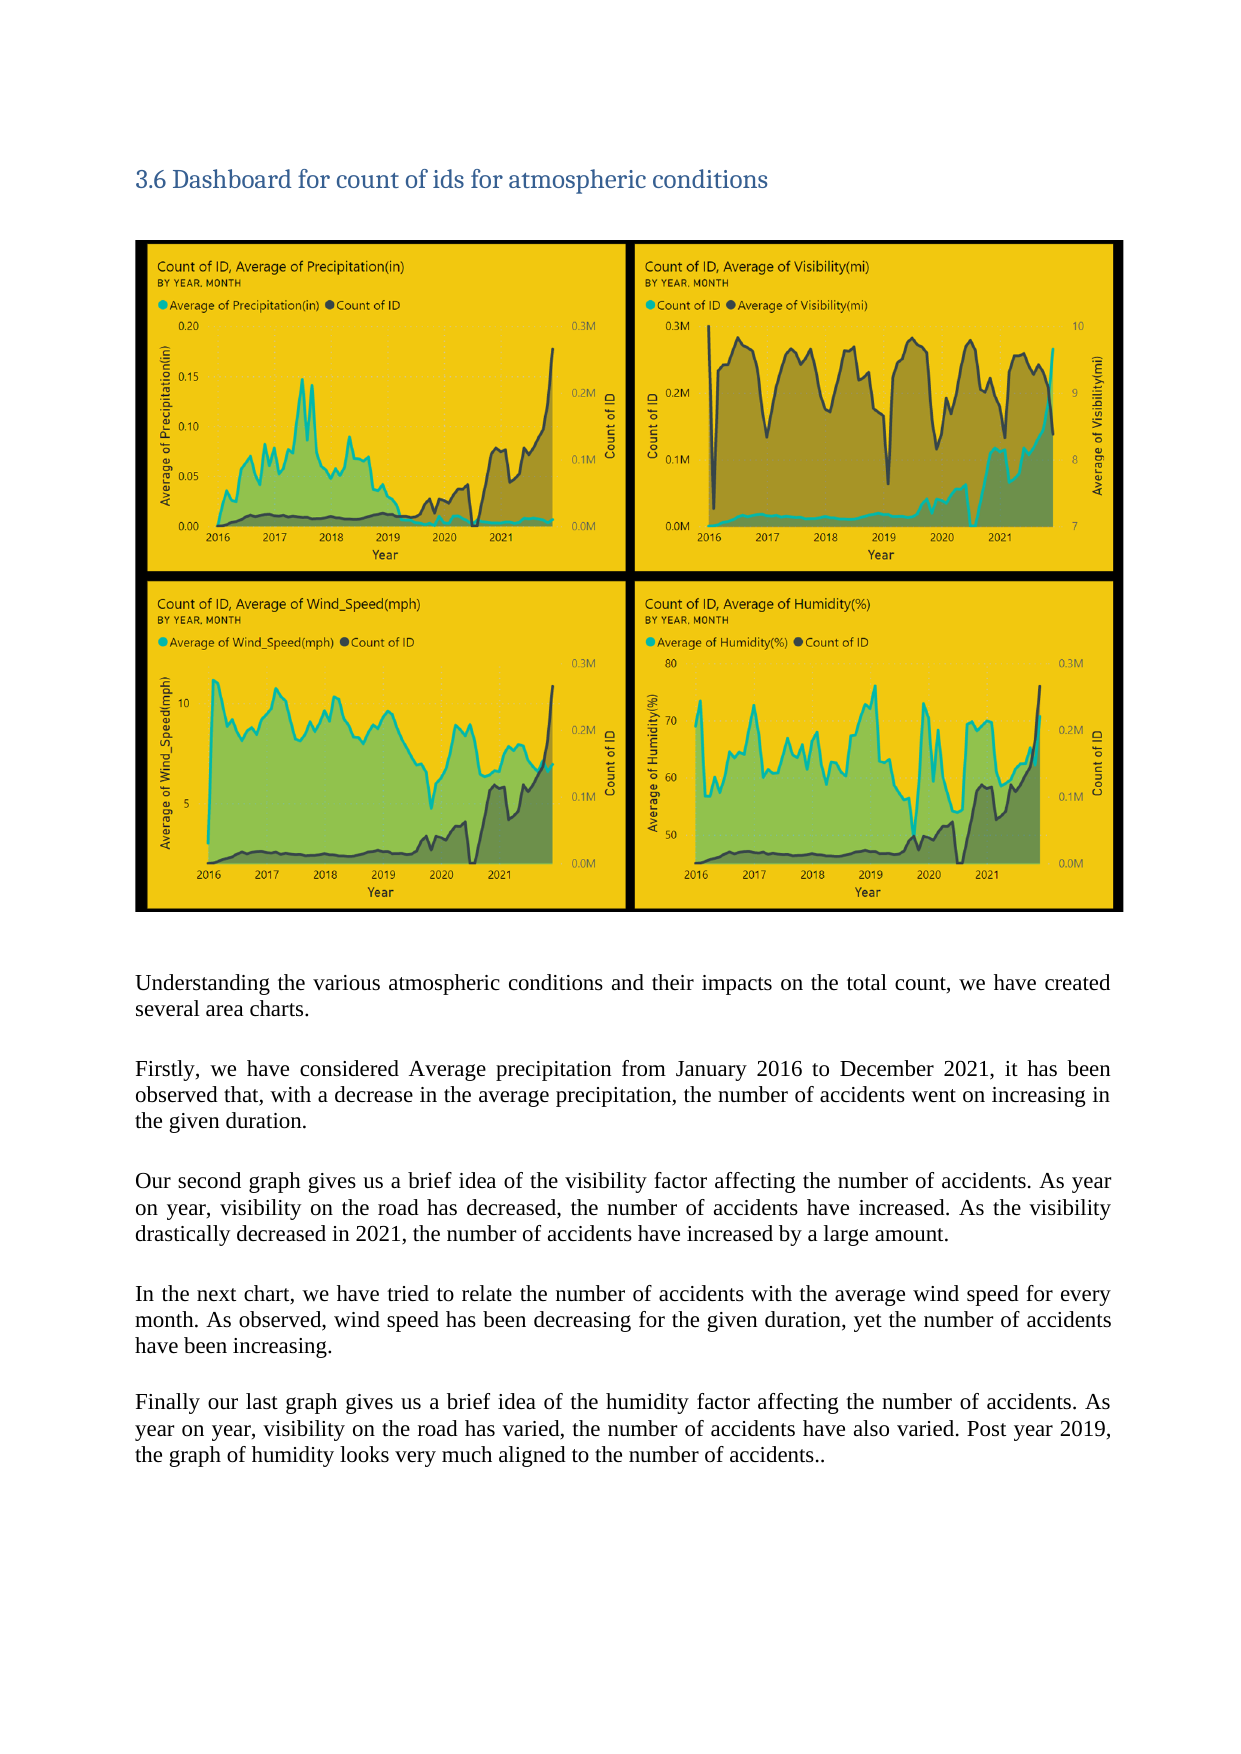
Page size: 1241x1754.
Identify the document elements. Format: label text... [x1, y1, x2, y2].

text Our second graph gives us a brief idea of the visibility factor affecting the number of accidents. As year on year, visibility on the road has decreased, the number of accidents have increased. As the visibility drastically decreased in 2021, the number of accidents have increased by a large amount. [135, 1168, 1113, 1246]
text Finally our last graph gives us a brief idea of the humidity factor affecting the number of accidents. As year on year, visibility on the road has varied, the number of accidents have also varied. Post year 2019, the graph of humidity looks very much aligned to the number of accidents.. [135, 1363, 1113, 1467]
subtitle 3.6 Dashboard for count of ids for atmospheric conditions [135, 164, 1101, 196]
text Understanding the various atmospheric conditions and their impacts on the total count, we have created several area charts. [135, 969, 1113, 1021]
picture [135, 240, 1124, 912]
text Firstly, we have considered Average precipitation from January 2016 to December 2021, it has been observed that, with a decrease in the average precipitation, the number of accidents went on increasing in the given duration. [135, 1056, 1113, 1134]
text In the next chart, we have tried to relate the number of accidents with the average wind speed for every month. As observed, wind speed has been decreasing for the given duration, yet the number of accidents have been increasing. [135, 1281, 1113, 1359]
